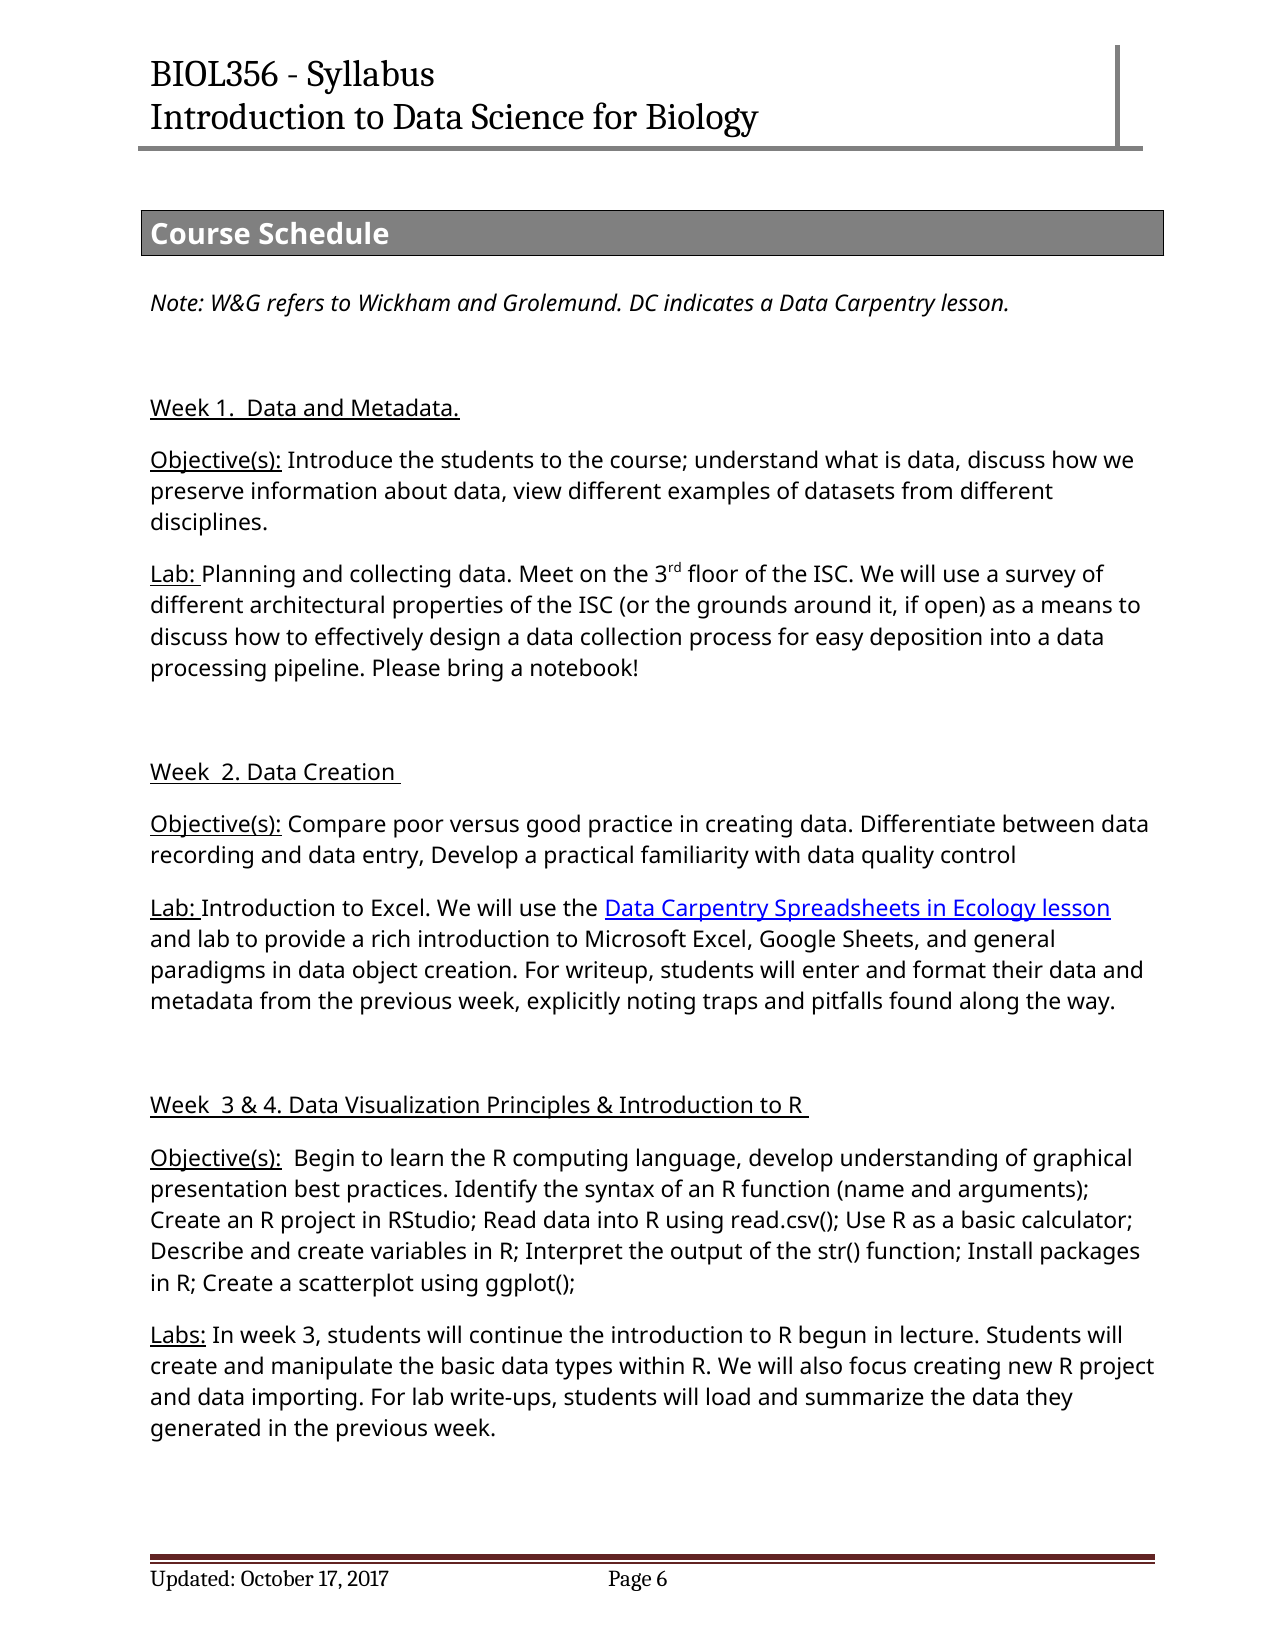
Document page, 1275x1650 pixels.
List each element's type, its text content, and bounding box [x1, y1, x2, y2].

text Objective(s): Begin to learn the R computing language, develop understanding of graphical presentation best practices. Identify the syntax of an R function (name and arguments); Create an R project in RStudio; Read data into R using read.csv(); Use R as a basic calculator; Describe and create variables in R; Interpret the output of the str() function; Install packages in R; Create a scatterplot using ggplot(); [150, 1142, 1155, 1298]
text Objective(s): Introduce the students to the course; understand what is data, discuss how we preserve information about data, view different examples of datasets from different disciplines. [150, 444, 1155, 537]
text Week 1. Data and Metadata. [150, 392, 1155, 423]
subtitle Course Schedule [142, 211, 1163, 255]
text Objective(s): Compare poor versus good practice in creating data. Differentiate between data recording and data entry, Develop a practical familiarity with data quality control [150, 808, 1155, 871]
text Labs: In week 3, students will continue the introduction to R begun in lecture. Students will create and manipulate the basic data types within R. We will also focus creating new R project and data importing. For lab write-ups, students will load and summarize the data they generated in the previous week. [150, 1319, 1155, 1444]
text Note: W&G refers to Wickham and Grolemund. DC indicates a Data Carpentry lesson. [150, 287, 1155, 319]
text Week 2. Data Creation [150, 756, 1155, 787]
text Lab: Planning and collecting data. Meet on the 3rd floor of the ISC. We will use a survey of different architectural properties of the ISC (or the grounds around it, if open) as a means to discuss how to effectively design a data collection process for easy deposition into a data processing pipeline. Please bring a notebook! [150, 558, 1155, 683]
text Week 3 & 4. Data Visualization Principles & Introduction to R [150, 1089, 1155, 1121]
text Lab: Introduction to Excel. We will use the Data Carpentry Spreadsheets in Ecology lesson and lab to provide a rich introduction to Microsoft Excel, Google Sheets, and general paradigms in data object creation. For writeup, students will enter and format their data and metadata from the previous week, explicitly noting traps and pitfalls found along the way. [150, 892, 1155, 1017]
